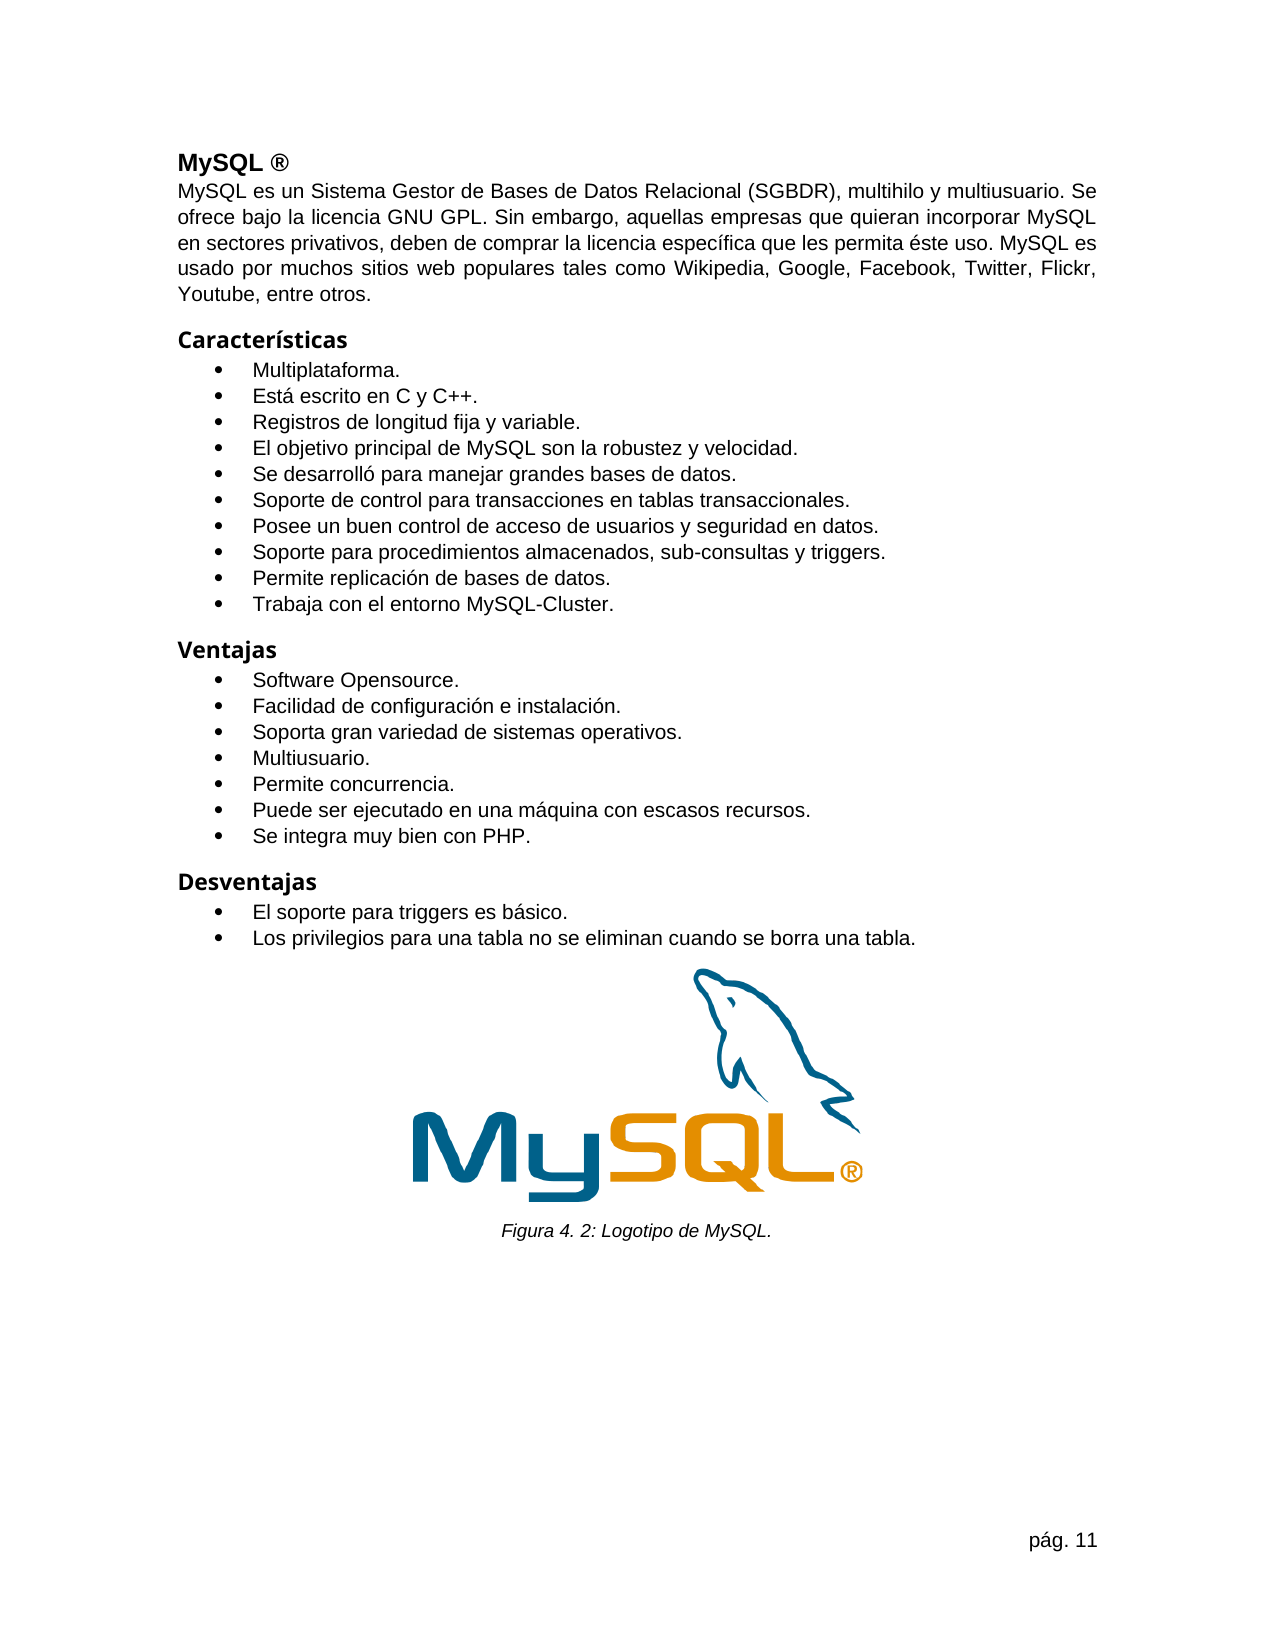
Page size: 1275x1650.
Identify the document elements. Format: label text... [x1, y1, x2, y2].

subtitle Características [177, 324, 1098, 356]
list Se integra muy bien con PHP. [215, 824, 1098, 848]
list Multiplataforma. [215, 358, 1098, 382]
text MySQL es un Sistema Gestor de Bases de Datos Relacional (SGBDR), multihilo y multiusuario. Se ofrece bajo la licencia GNU GPL. Sin embargo, aquellas empresas que quieran incorporar MySQL en sectores privativos, deben de comprar la licencia específica que les permita éste uso. MySQL es usado por muchos sitios web populares tales como Wikipedia, Google, Facebook, Twitter, Flickr, Youtube, entre otros. [177, 179, 1098, 306]
list El objetivo principal de MySQL son la robustez y velocidad. [215, 436, 1098, 460]
list Posee un buen control de acceso de usuarios y seguridad en datos. [215, 514, 1098, 538]
list Está escrito en C y C++. [215, 384, 1098, 408]
list Facilidad de configuración e instalación. [215, 694, 1098, 718]
list Se desarrolló para manejar grandes bases de datos. [215, 462, 1098, 486]
list Permite concurrencia. [215, 772, 1098, 796]
list Software Opensource. [215, 668, 1098, 692]
list Multiusuario. [215, 746, 1098, 770]
list Soporte de control para transacciones en tablas transaccionales. [215, 488, 1098, 512]
list Registros de longitud fija y variable. [215, 410, 1098, 434]
list Permite replicación de bases de datos. [215, 566, 1098, 590]
subtitle Desventajas [177, 866, 1098, 897]
list Trabaja con el entorno MySQL-Cluster. [215, 592, 1098, 616]
list Puede ser ejecutado en una máquina con escasos recursos. [215, 798, 1098, 822]
list Soporta gran variedad de sistemas operativos. [215, 720, 1098, 744]
subtitle Ventajas [177, 634, 1098, 666]
subtitle MySQL ® [177, 148, 1098, 176]
list El soporte para triggers es básico. [215, 900, 1098, 924]
list Soporte para procedimientos almacenados, sub-consultas y triggers. [215, 540, 1098, 564]
list Los privilegios para una tabla no se eliminan cuando se borra una tabla. [215, 926, 1098, 950]
picture [412, 968, 863, 1202]
